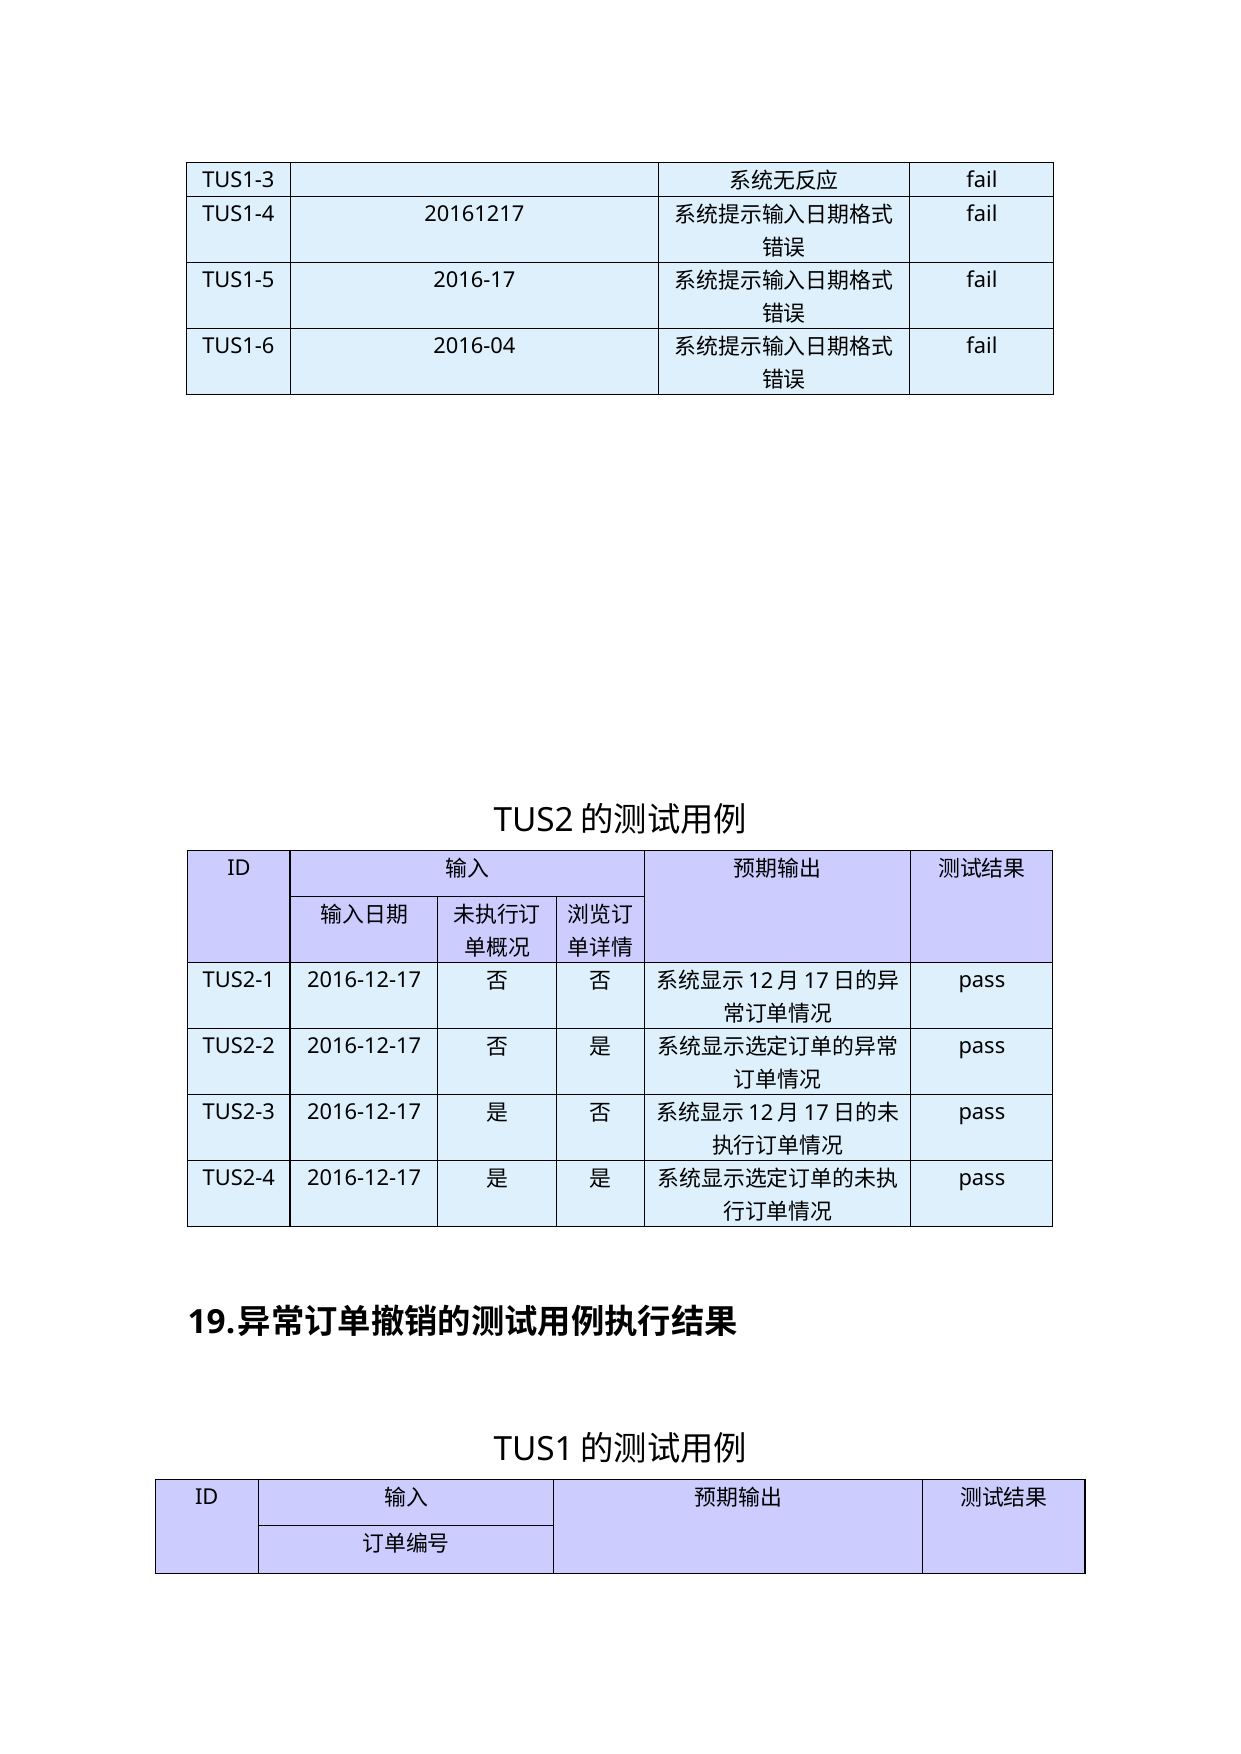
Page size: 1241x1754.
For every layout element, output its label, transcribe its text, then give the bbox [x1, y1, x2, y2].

table_cell TUS1-6 [187, 329, 290, 394]
table_cell 20161217 [291, 197, 658, 262]
table_cell fail [910, 197, 1053, 262]
table_cell TUS1-5 [187, 263, 290, 328]
table_cell 是 [557, 1029, 644, 1094]
table_cell 2016-12-17 [291, 1161, 437, 1226]
table_cell 否 [557, 963, 644, 1028]
table_cell 系统提示输入日期格式错误 [659, 329, 909, 394]
table_header 预期输出 [554, 1480, 922, 1573]
table_cell 浏览订单详情 [557, 897, 644, 962]
table_cell [291, 163, 658, 196]
table_cell pass [911, 1161, 1052, 1226]
table_cell 2016-17 [291, 263, 658, 328]
table_cell TUS2-3 [188, 1095, 289, 1160]
table_cell fail [910, 263, 1053, 328]
table_header 输入 [291, 851, 644, 896]
table_cell 系统无反应 [659, 163, 909, 196]
table_cell TUS2-1 [188, 963, 289, 1028]
table_cell pass [911, 963, 1052, 1028]
table_cell 2016-12-17 [291, 963, 437, 1028]
table_cell 系统提示输入日期格式错误 [659, 197, 909, 262]
table_cell fail [910, 329, 1053, 394]
table_cell TUS2-2 [188, 1029, 289, 1094]
table_cell 否 [438, 963, 556, 1028]
table_cell pass [911, 1095, 1052, 1160]
table_cell 2016-12-17 [291, 1029, 437, 1094]
subtitle 异常订单撤销的测试用例执行结果 [187, 1286, 1053, 1351]
table_header ID [156, 1480, 258, 1573]
table_cell 系统显示12月17日的异常订单情况 [645, 963, 910, 1028]
table_cell TUS1-4 [187, 197, 290, 262]
table_cell 是 [438, 1095, 556, 1160]
table_cell TUS2-4 [188, 1161, 289, 1226]
table_cell TUS1-3 [187, 163, 290, 196]
table_header 输入 [259, 1480, 553, 1525]
text TUS2的测试用例 [187, 785, 1053, 850]
table_cell 是 [557, 1161, 644, 1226]
table_cell 是 [438, 1161, 556, 1226]
table_header 测试结果 [911, 851, 1052, 962]
table_cell fail [910, 163, 1053, 196]
table_cell 2016-04 [291, 329, 658, 394]
table_cell pass [911, 1029, 1052, 1094]
table_cell 2016-12-17 [291, 1095, 437, 1160]
table_cell 否 [438, 1029, 556, 1094]
table_cell 未执行订单概况 [438, 897, 556, 962]
table_header ID [188, 851, 289, 962]
table_cell 系统显示12月17日的未执行订单情况 [645, 1095, 910, 1160]
table_cell 订单编号 [259, 1526, 553, 1573]
table_cell 系统显示选定订单的异常订单情况 [645, 1029, 910, 1094]
text TUS1的测试用例 [187, 1414, 1053, 1479]
table_header 预期输出 [645, 851, 910, 962]
table_cell 否 [557, 1095, 644, 1160]
table_header 测试结果 [923, 1480, 1084, 1573]
table_cell 系统显示选定订单的未执行订单情况 [645, 1161, 910, 1226]
table_cell 输入日期 [291, 897, 437, 962]
table_cell 系统提示输入日期格式错误 [659, 263, 909, 328]
